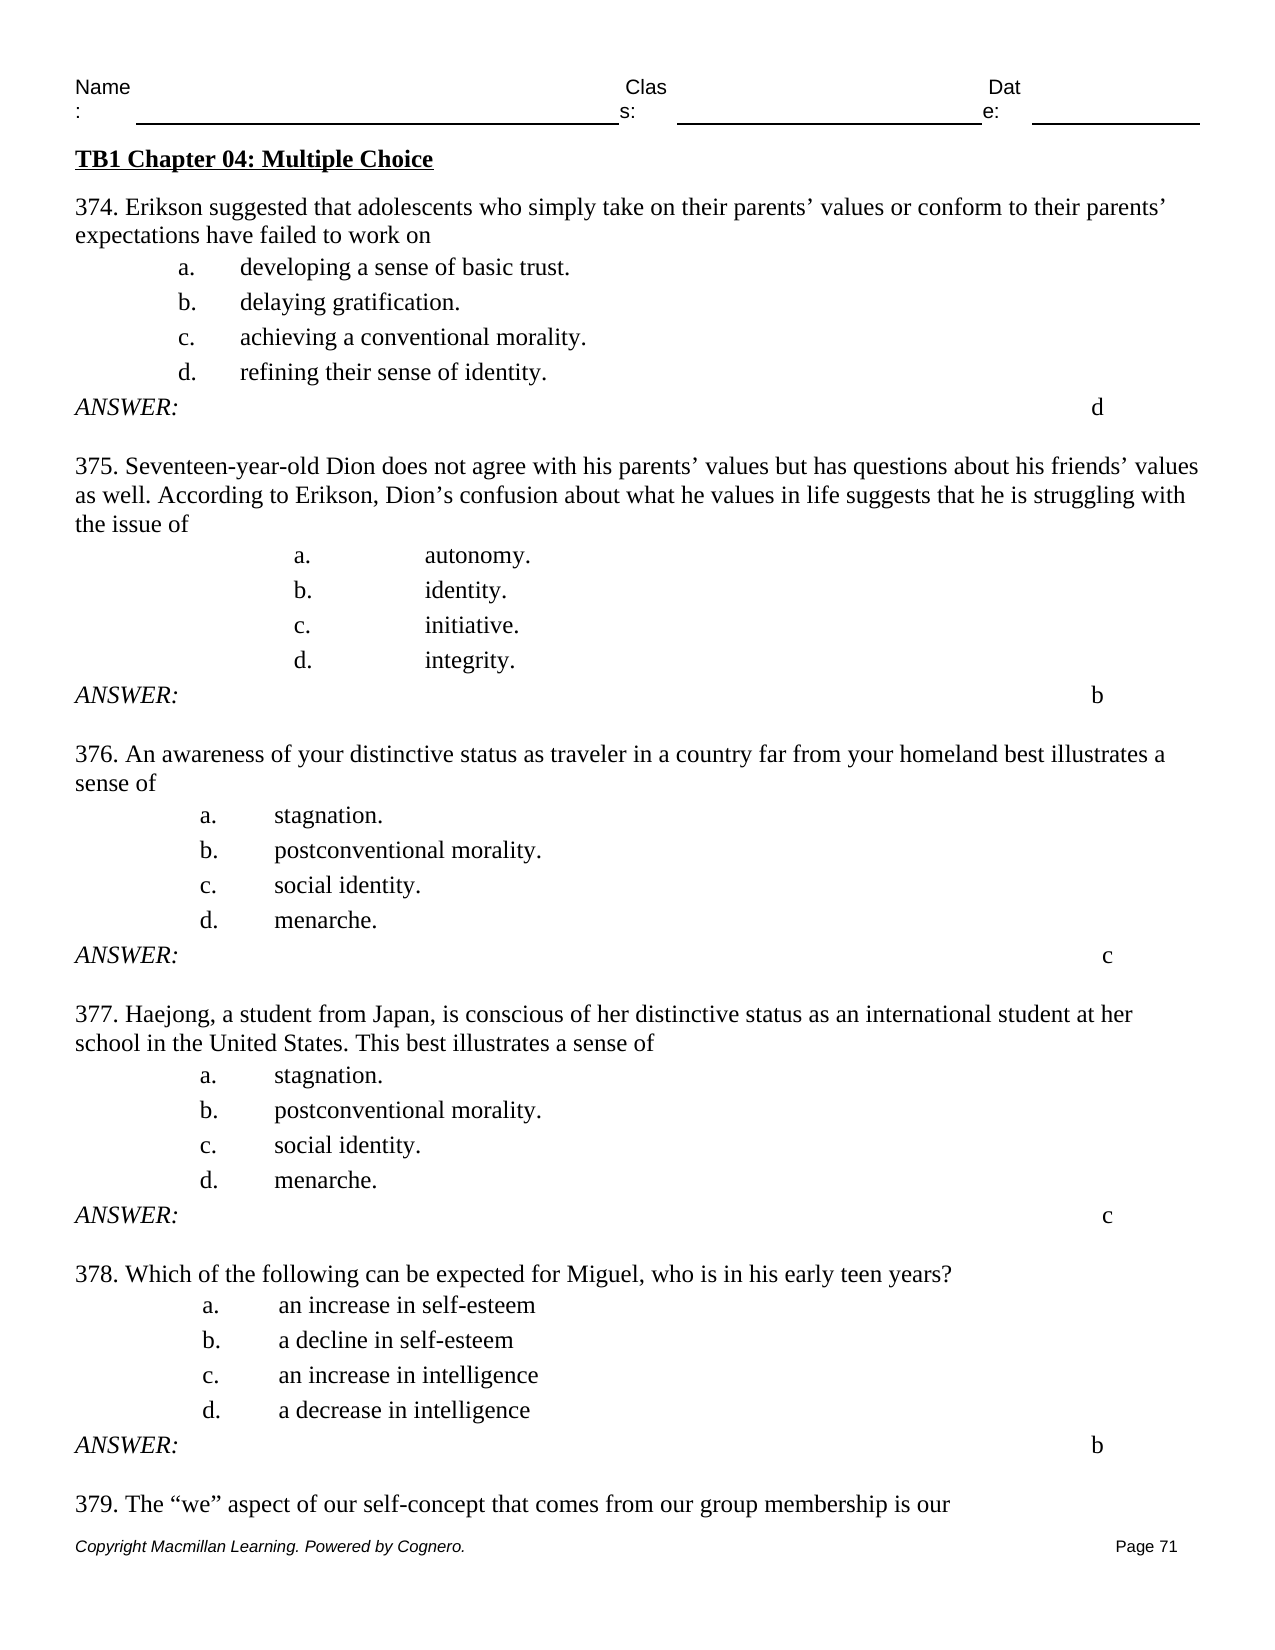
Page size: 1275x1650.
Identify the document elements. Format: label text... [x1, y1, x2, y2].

table_header 377. Haejong, a student from Japan, is conscious of her distinctive status as an international student at her school in the United States. This best illustrates a sense of [75, 999, 1200, 1232]
table_header 375. Seventeen-year-old Dion does not agree with his parents’ values but has questions about his friends’ values as well. According to Erikson, Dion’s confusion about what he values in life suggests that he is struggling with the issue of [75, 451, 1200, 713]
table_header 376. An awareness of your distinctive status as traveler in a country far from your homeland best illustrates a sense of [75, 740, 1200, 972]
table_header 378. Which of the following can be expected for Miguel, who is in his early teen years? [75, 1259, 1200, 1463]
table_header 374. Erikson suggested that adolescents who simply take on their parents’ values or conform to their parents’ expectations have failed to work on [75, 192, 1200, 424]
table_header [75, 1490, 1200, 1518]
